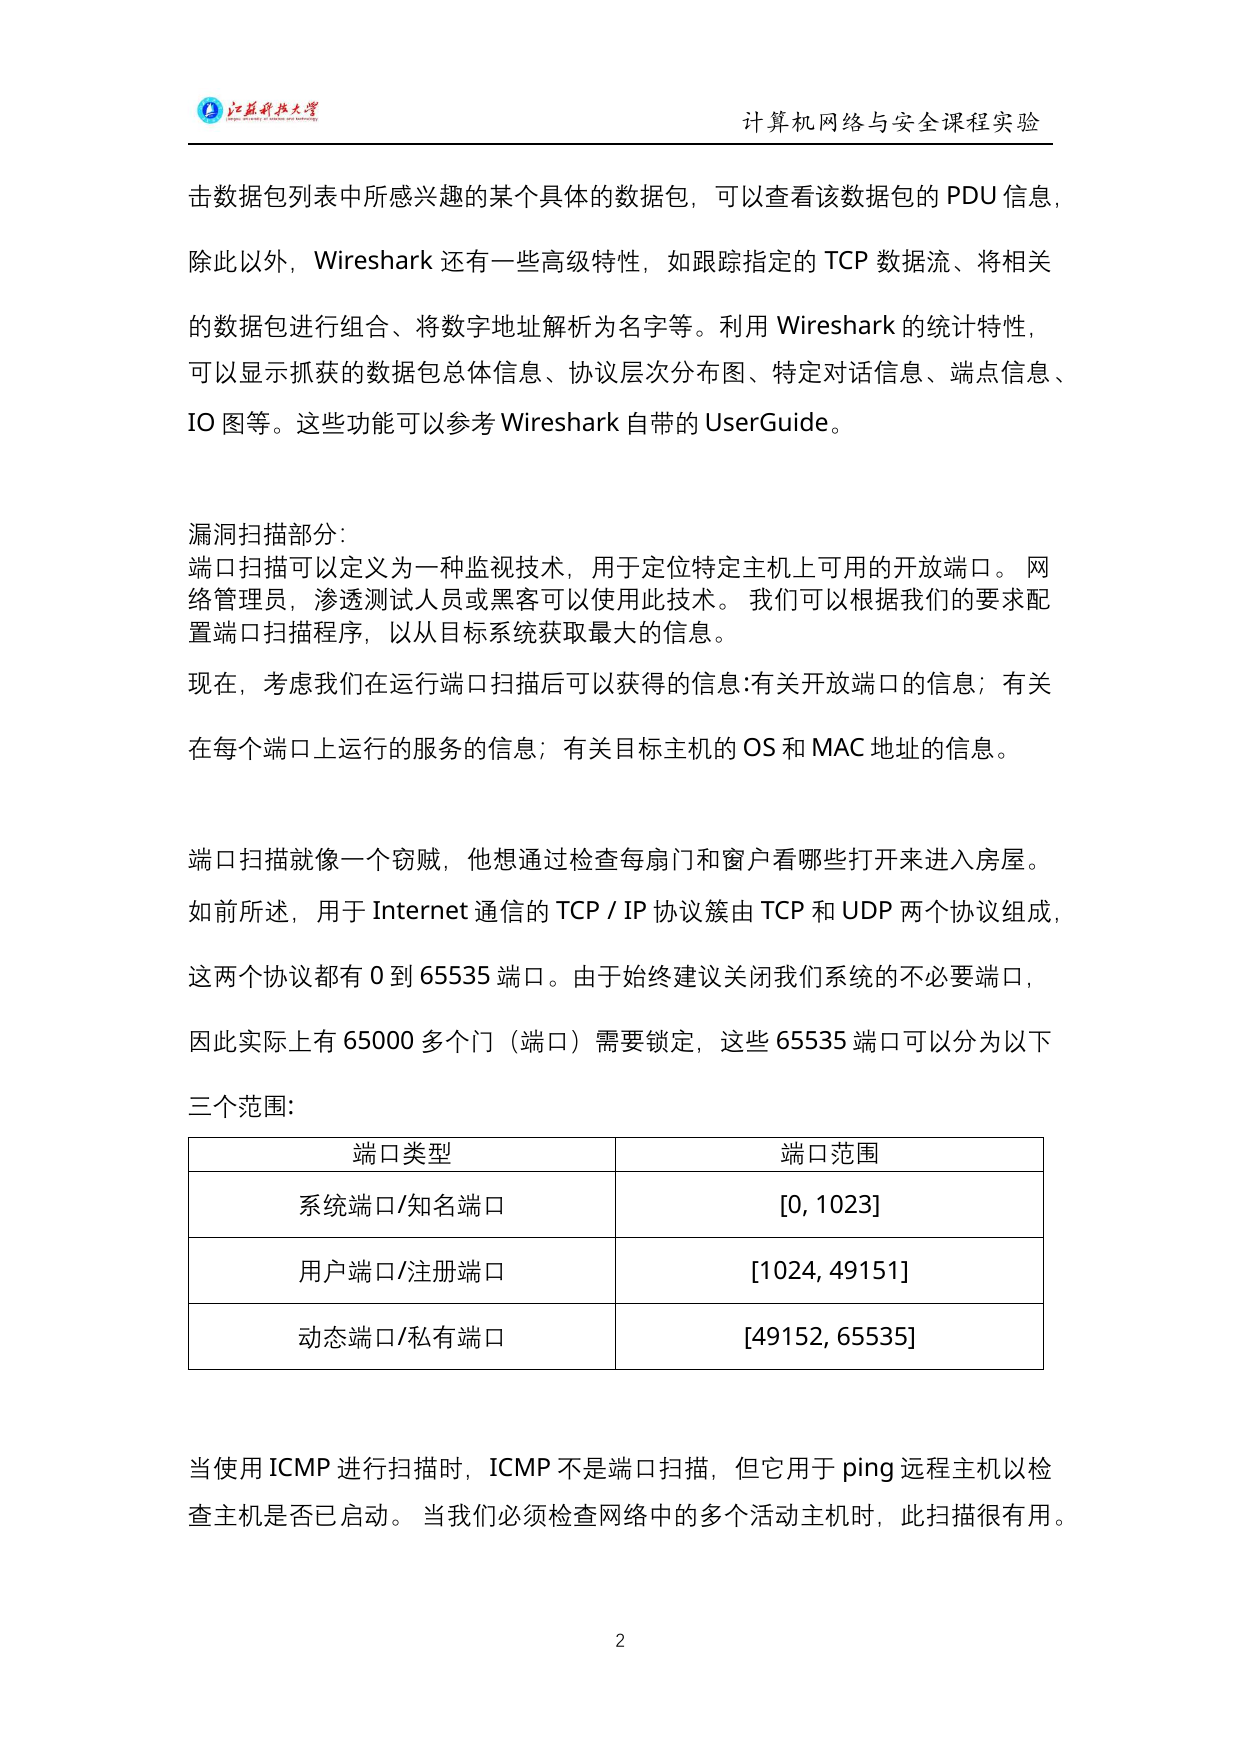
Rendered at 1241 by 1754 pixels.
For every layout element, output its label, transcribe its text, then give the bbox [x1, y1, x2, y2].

table_cell [0, 1023] [616, 1172, 1043, 1237]
table_header 端口类型 [189, 1138, 615, 1171]
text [187, 162, 1053, 454]
table_cell 动态端口/私有端口 [189, 1304, 615, 1369]
table_cell [49152, 65535] [616, 1304, 1043, 1369]
text 漏洞扫描部分： [187, 519, 1053, 552]
table_cell [1024, 49151] [616, 1238, 1043, 1303]
text 端口扫描就像一个窃贼，他想通过检查每扇门和窗户看哪些打开来进入房屋。如前所述，用于Internet通信的TCP / IP协议簇由TCP和UDP两个协议组成，这两个协议都有0到65535端口。由于始终建议关闭我们系统的不必要端口，因此实际上有65000多个门（端口）需要锁定，这些65535端口可以分为以下三个范围: [187, 844, 1053, 1137]
picture [187, 88, 328, 132]
text 现在，考虑我们在运行端口扫描后可以获得的信息:有关开放端口的信息；有关在每个端口上运行的服务的信息；有关目标主机的OS和MAC地址的信息。 [187, 649, 1053, 779]
table_cell 系统端口/知名端口 [189, 1172, 615, 1237]
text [187, 1435, 1053, 1532]
text 端口扫描可以定义为一种监视技术，用于定位特定主机上可用的开放端口。 网络管理员，渗透测试人员或黑客可以使用此技术。 我们可以根据我们的要求配置端口扫描程序，以从目标系统获取最大的信息。 [187, 552, 1053, 649]
table_cell 用户端口/注册端口 [189, 1238, 615, 1303]
table_header 端口范围 [616, 1138, 1043, 1171]
